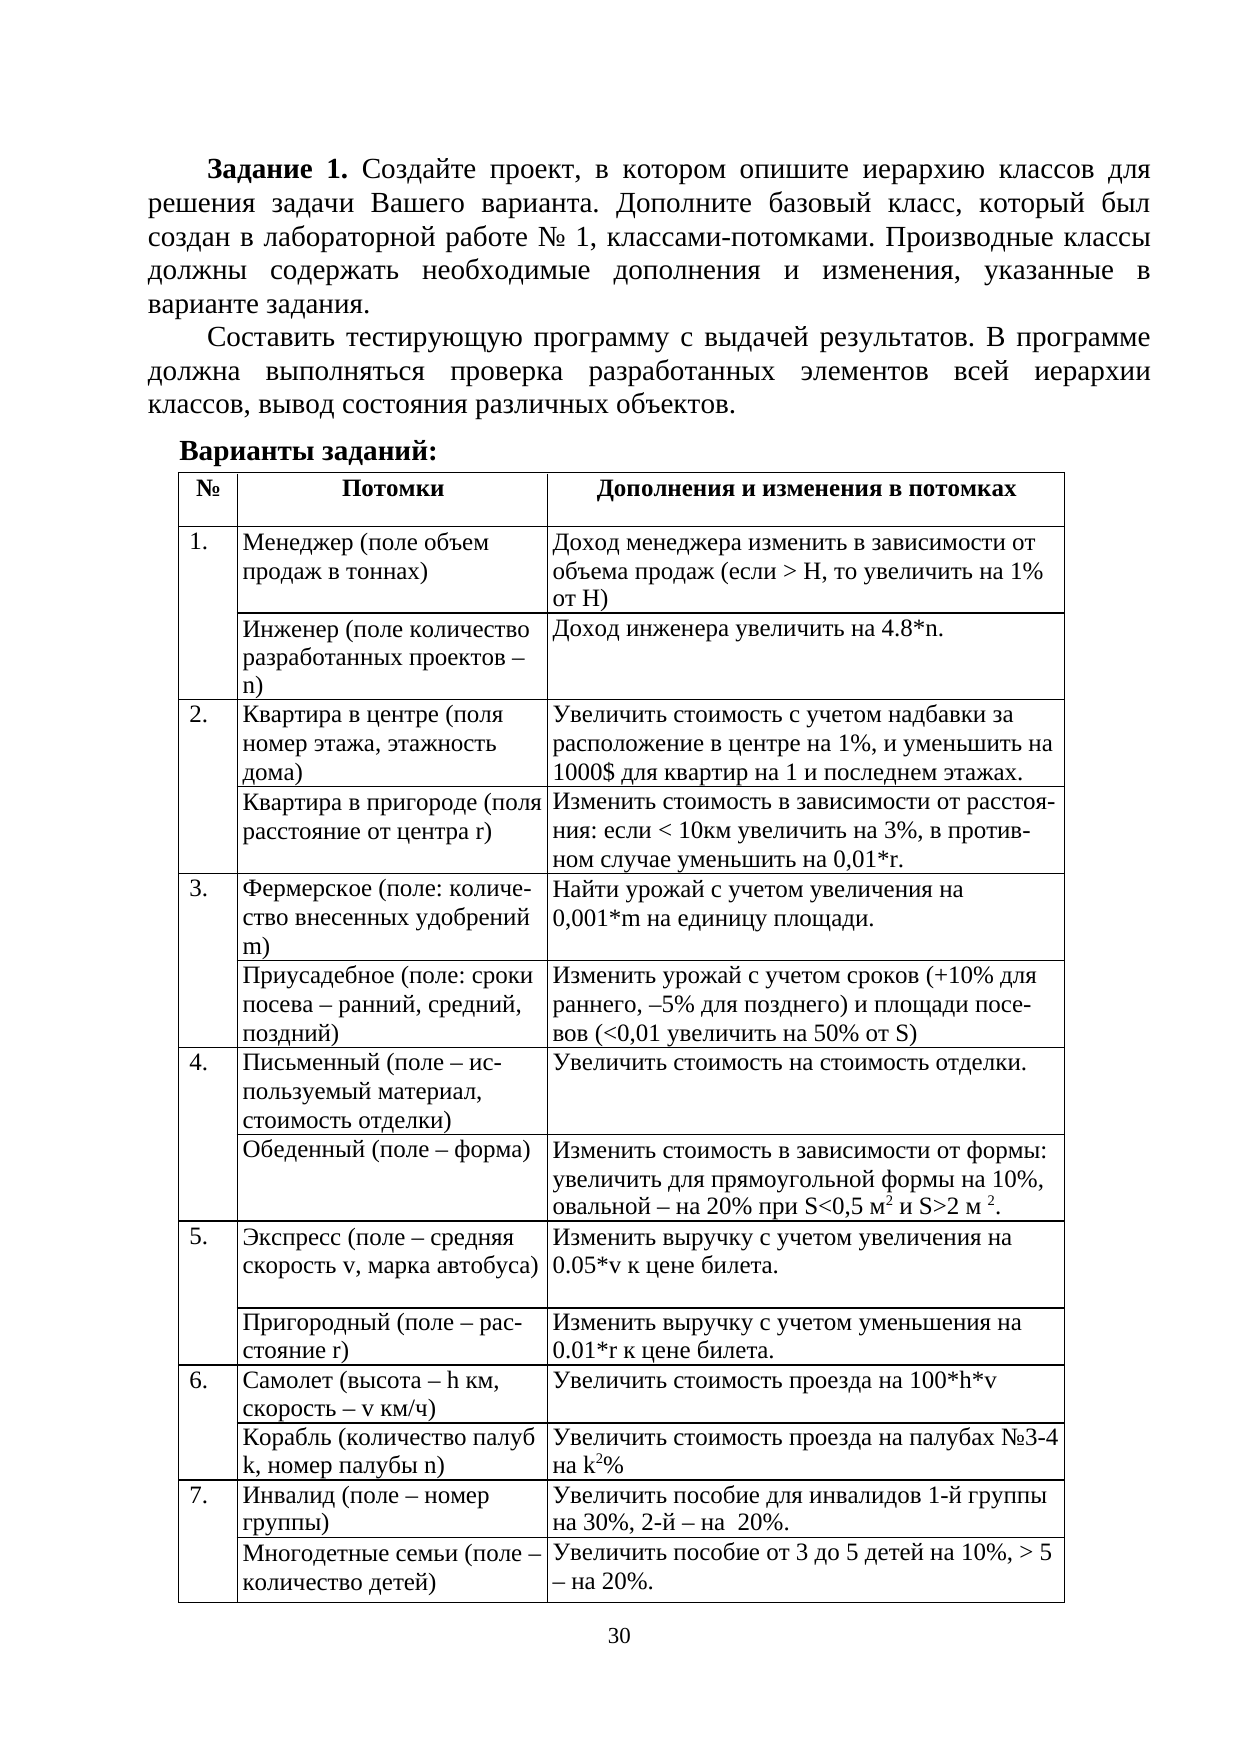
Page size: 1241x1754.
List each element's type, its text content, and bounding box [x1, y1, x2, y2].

table_cell Увеличить пособие для инвалидов 1-й группы на 30%, 2-й – на 20%. [548, 1481, 1064, 1537]
table_cell Менеджер (поле объем продаж в тоннах) [238, 527, 547, 612]
table_cell Приусадебное (поле: сроки посева – ранний, средний, поздний) [238, 961, 547, 1047]
table_cell Многодетные семьи (поле – количество детей) [238, 1538, 547, 1602]
table_cell Пригородный (поле – рас- стояние r) [238, 1309, 547, 1364]
table_cell Самолет (высота – h км, скорость – v км/ч) [238, 1366, 547, 1422]
table_cell 1. [179, 527, 237, 699]
table_cell Корабль (количество палуб k, номер палубы n) [238, 1424, 547, 1479]
table_cell Увеличить пособие от 3 до 5 детей на 10%, > 5 – на 20%. [548, 1538, 1064, 1602]
table_cell Обеденный (поле – форма) [238, 1135, 547, 1220]
table_cell Изменить стоимость в зависимости от расстоя- ния: если < 10км увеличить на 3%, в против- ном случае уменьшить на 0,01*r. [548, 787, 1064, 873]
table_header № [179, 473, 237, 526]
table_cell Письменный (поле – ис- пользуемый материал, стоимость отделки) [238, 1048, 547, 1134]
table_cell Квартира в пригороде (поля расстояние от центра r) [238, 787, 547, 873]
text Задание 1. Создайте проект, в котором опишите иерархию классов для решения задачи Вашего варианта. Дополните базовый класс, который был создан в лабораторной работе № 1, классами-потомками. Производные классы должны содержать необходимые дополнения и изменения, указанные в варианте задания. [148, 152, 1152, 319]
table_cell 2. [179, 700, 237, 873]
table_cell Изменить стоимость в зависимости от формы: увеличить для прямоугольной формы на 10%, овальной – на 20% при S<0,5 м2 и S>2 м 2. [548, 1135, 1064, 1220]
table_cell 6. [179, 1366, 237, 1479]
table_cell Квартира в центре (поля номер этажа, этажность дома) [238, 700, 547, 786]
table_cell 7. [179, 1481, 237, 1602]
table_header Дополнения и изменения в потомках [548, 473, 1064, 526]
table_cell Изменить выручку с учетом уменьшения на 0.01*r к цене билета. [548, 1309, 1064, 1364]
table_cell Фермерское (поле: количе- ство внесенных удобрений m) [238, 874, 547, 960]
table_cell Изменить урожай с учетом сроков (+10% для раннего, –5% для позднего) и площади посе- вов (<0,01 увеличить на 50% от S) [548, 961, 1064, 1047]
table_cell Найти урожай с учетом увеличения на 0,001*m на единицу площади. [548, 874, 1064, 960]
table_cell Инженер (поле количество разработанных проектов – n) [238, 614, 547, 699]
table_cell 3. [179, 874, 237, 1047]
table_header Потомки [238, 473, 547, 526]
table_cell Увеличить стоимость на стоимость отделки. [548, 1048, 1064, 1134]
table_cell 5. [179, 1222, 237, 1364]
table_cell Увеличить стоимость проезда на палубах №3-4 на k2% [548, 1424, 1064, 1479]
table_cell Изменить выручку с учетом увеличения на 0.05*v к цене билета. [548, 1222, 1064, 1307]
table_cell Увеличить стоимость с учетом надбавки за расположение в центре на 1%, и уменьшить на 1000$ для квартир на 1 и последнем этажах. [548, 700, 1064, 786]
subtitle Варианты заданий: [179, 433, 1152, 466]
table_cell Экспресс (поле – средняя скорость v, марка автобуса) [238, 1222, 547, 1307]
table_cell 4. [179, 1048, 237, 1220]
text Составить тестирующую программу с выдачей результатов. В программе должна выполняться проверка разработанных элементов всей иерархии классов, вывод состояния различных объектов. [148, 319, 1152, 420]
table_cell Увеличить стоимость проезда на 100*h*v [548, 1366, 1064, 1422]
table_cell Доход инженера увеличить на 4.8*n. [548, 614, 1064, 699]
table_cell Инвалид (поле – номер группы) [238, 1481, 547, 1537]
table_cell Доход менеджера изменить в зависимости от объема продаж (если > H, то увеличить на 1% от H) [548, 527, 1064, 612]
